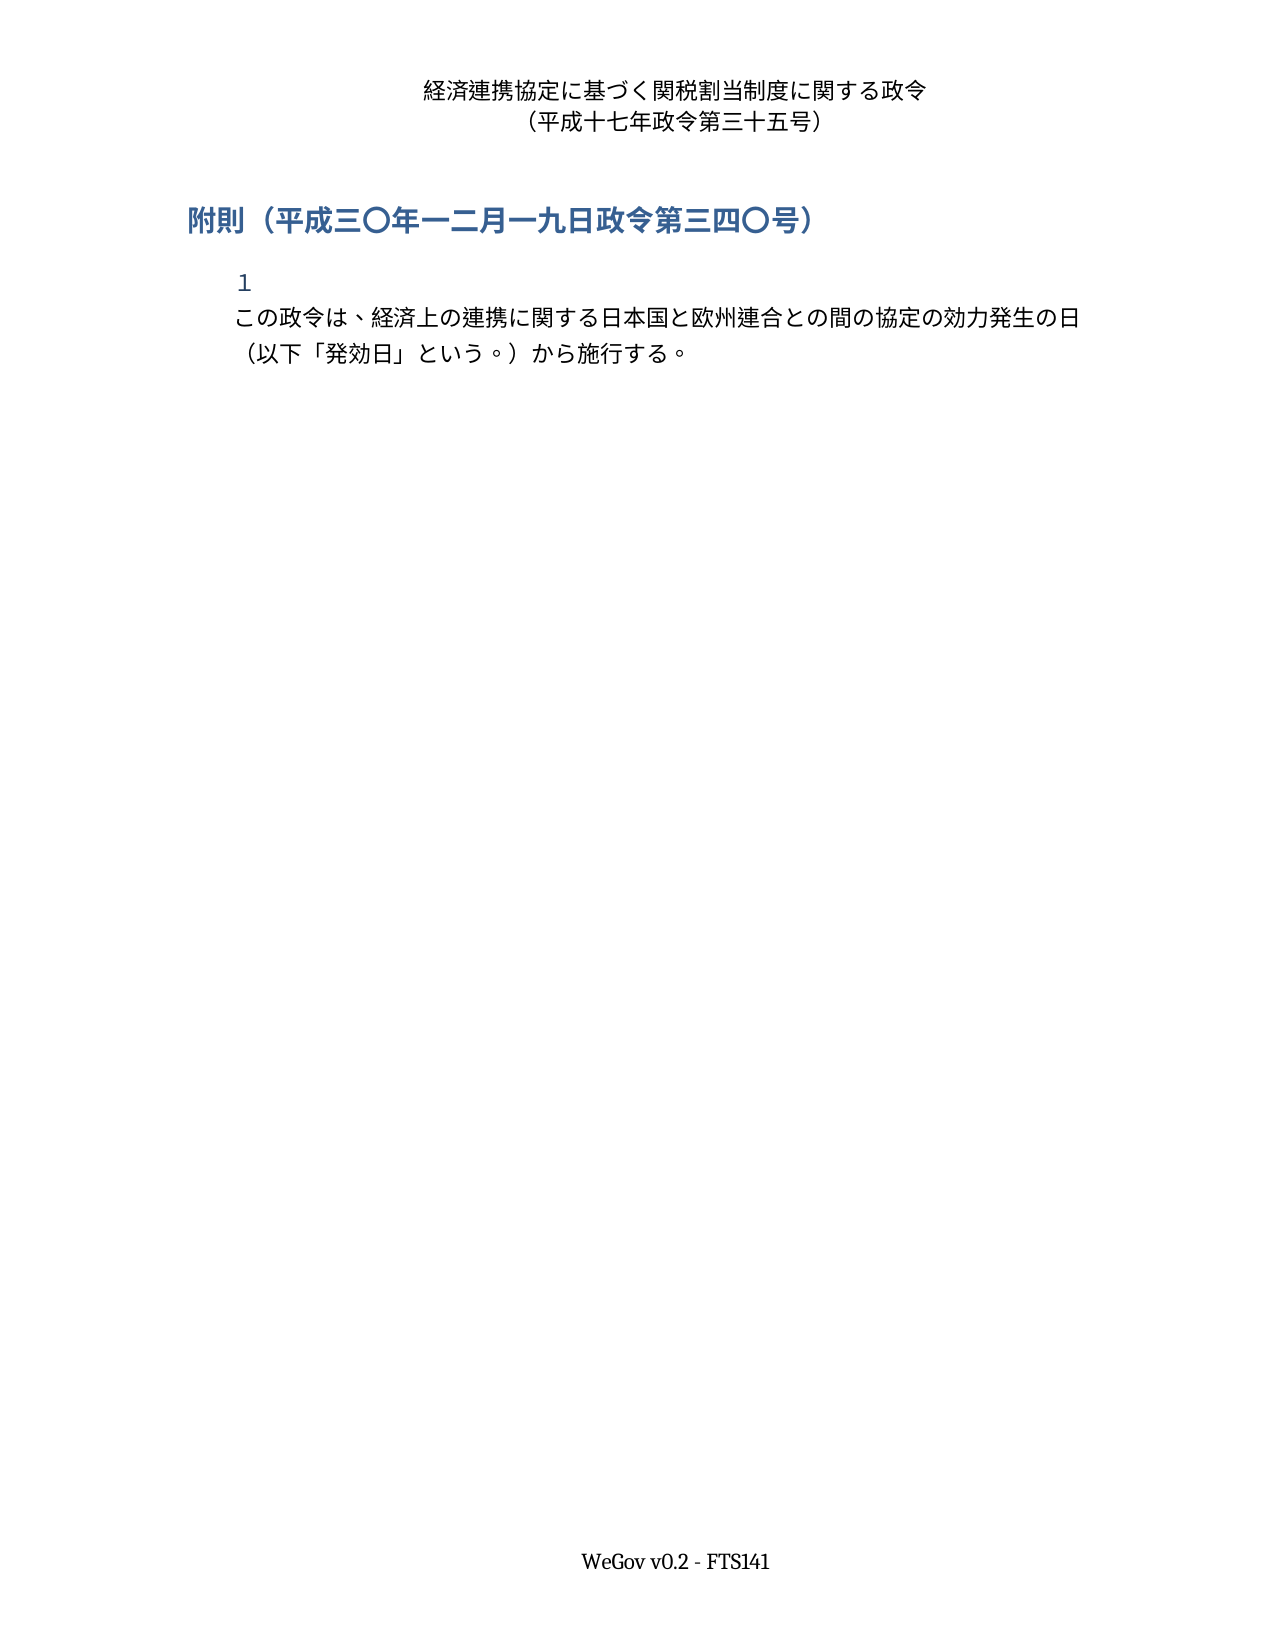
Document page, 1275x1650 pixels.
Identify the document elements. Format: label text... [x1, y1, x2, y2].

subtitle １ [233, 266, 1087, 298]
text この政令は、経済上の連携に関する日本国と欧州連合との間の協定の効力発生の日（以下「発効日」という。）から施行する。 [233, 302, 1087, 369]
subtitle 附則（平成三〇年一二月一九日政令第三四〇号） [187, 200, 1087, 240]
